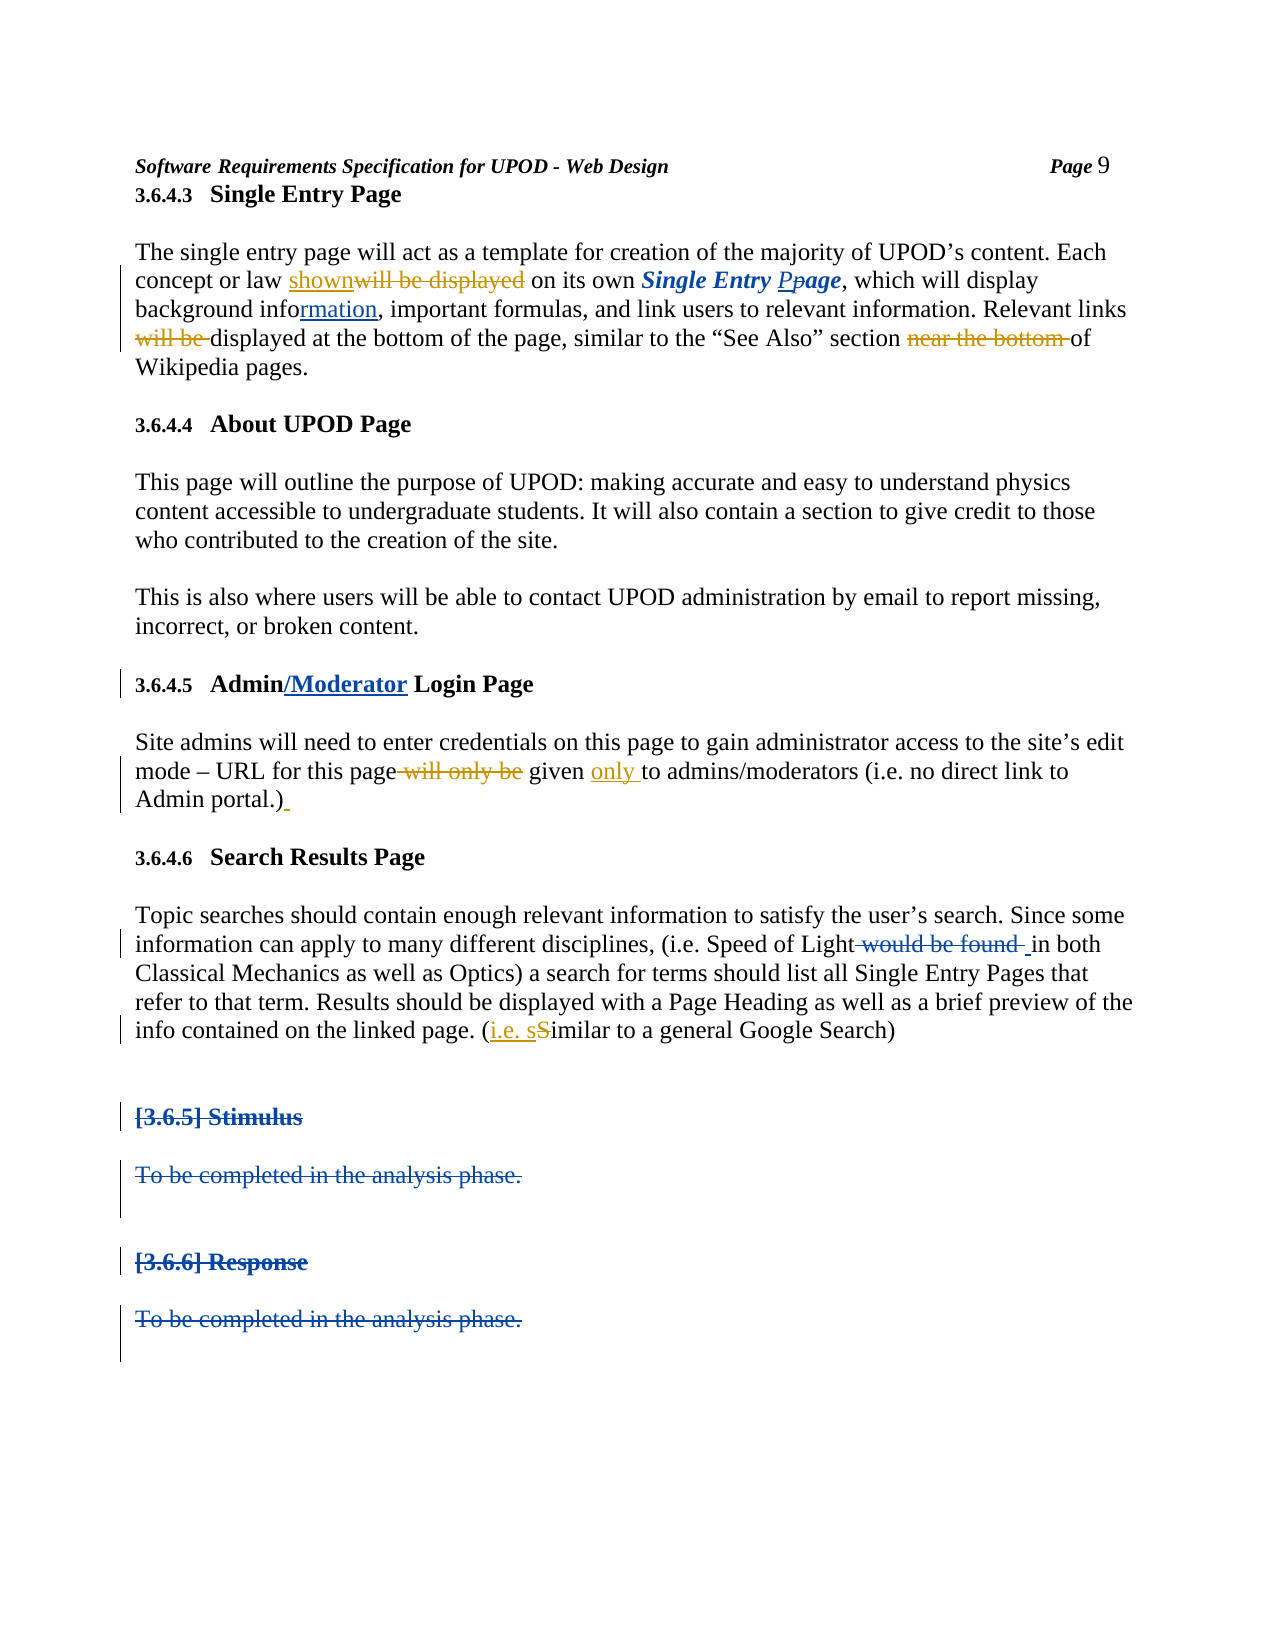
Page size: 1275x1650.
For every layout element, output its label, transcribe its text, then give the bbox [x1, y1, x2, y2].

subtitle About UPOD Page [135, 409, 1140, 438]
subtitle Single Entry Page [135, 179, 1140, 207]
list This is also where users will be able to contact UPOD administration by email to report missing, incorrect, or broken content. [135, 582, 1140, 640]
list This page will outline the purpose of UPOD: making accurate and easy to understand physics content accessible to undergraduate students. It will also contain a section to give credit to those who contributed to the creation of the site. [135, 467, 1140, 554]
subtitle Search Results Page [135, 842, 1140, 871]
text The single entry page will act as a template for creation of the majority of UPOD’s content. Each concept or law on its own Single Entry age, which will display background info, important formulas, and link users to relevant information. Relevant links displayed at the bottom of the page, similar to the “See Also” section of Wikipedia pages. [135, 237, 1140, 380]
subtitle Admin Login Page [135, 669, 1140, 698]
text Site admins will need to enter credentials on this page to gain administrator access to the site’s edit mode – URL for this page given to admins/moderators (i.e. no direct link to Admin portal.) [135, 727, 1140, 813]
list Topic searches should contain enough relevant information to satisfy the user’s search. Since some information can apply to many different disciplines, (i.e. Speed of Lightin both Classical Mechanics as well as Optics) a search for terms should list all Single Entry Pages that refer to that term. Results should be displayed with a Page Heading as well as a brief preview of the info contained on the linked page. (imilar to a general Google Search) [135, 900, 1140, 1044]
